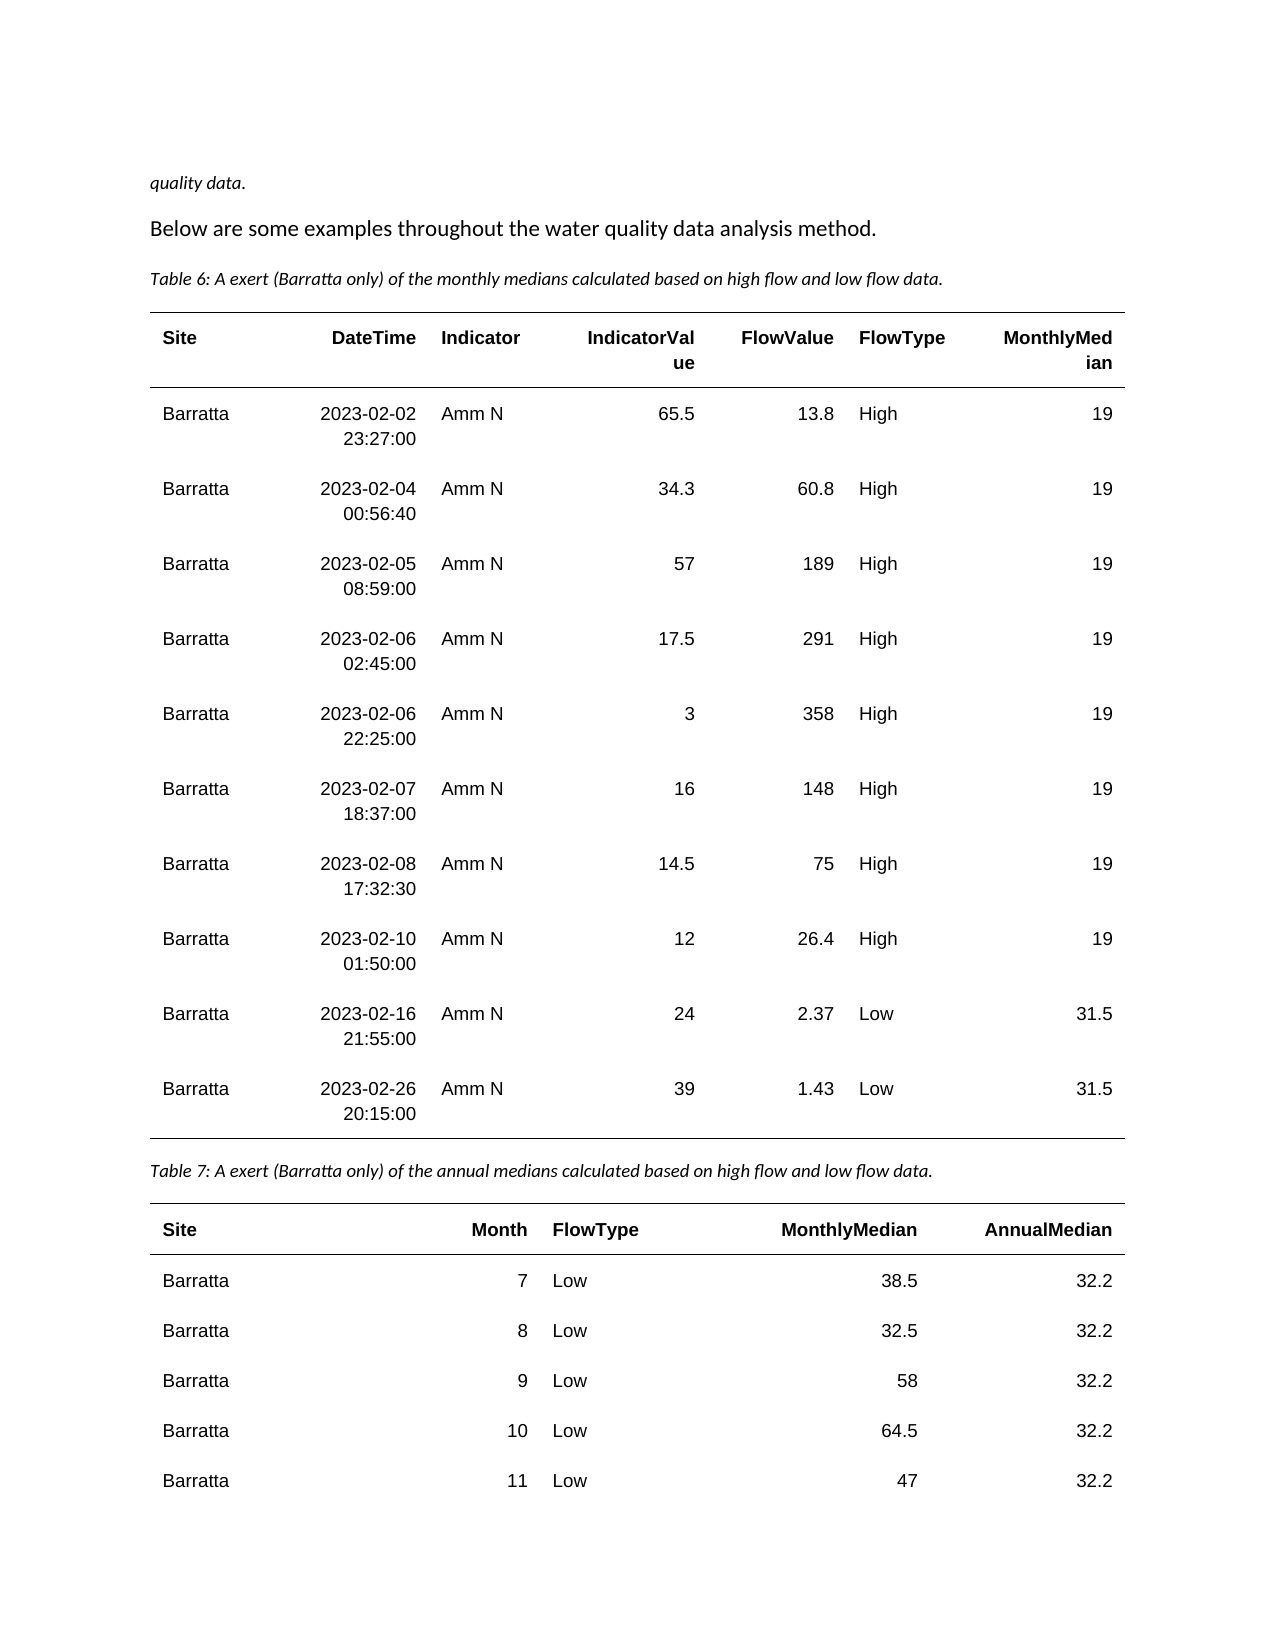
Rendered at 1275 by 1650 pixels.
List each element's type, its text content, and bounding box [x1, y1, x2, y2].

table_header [139, 150, 1114, 214]
text Below are some examples throughout the water quality data analysis method. [150, 214, 1125, 243]
